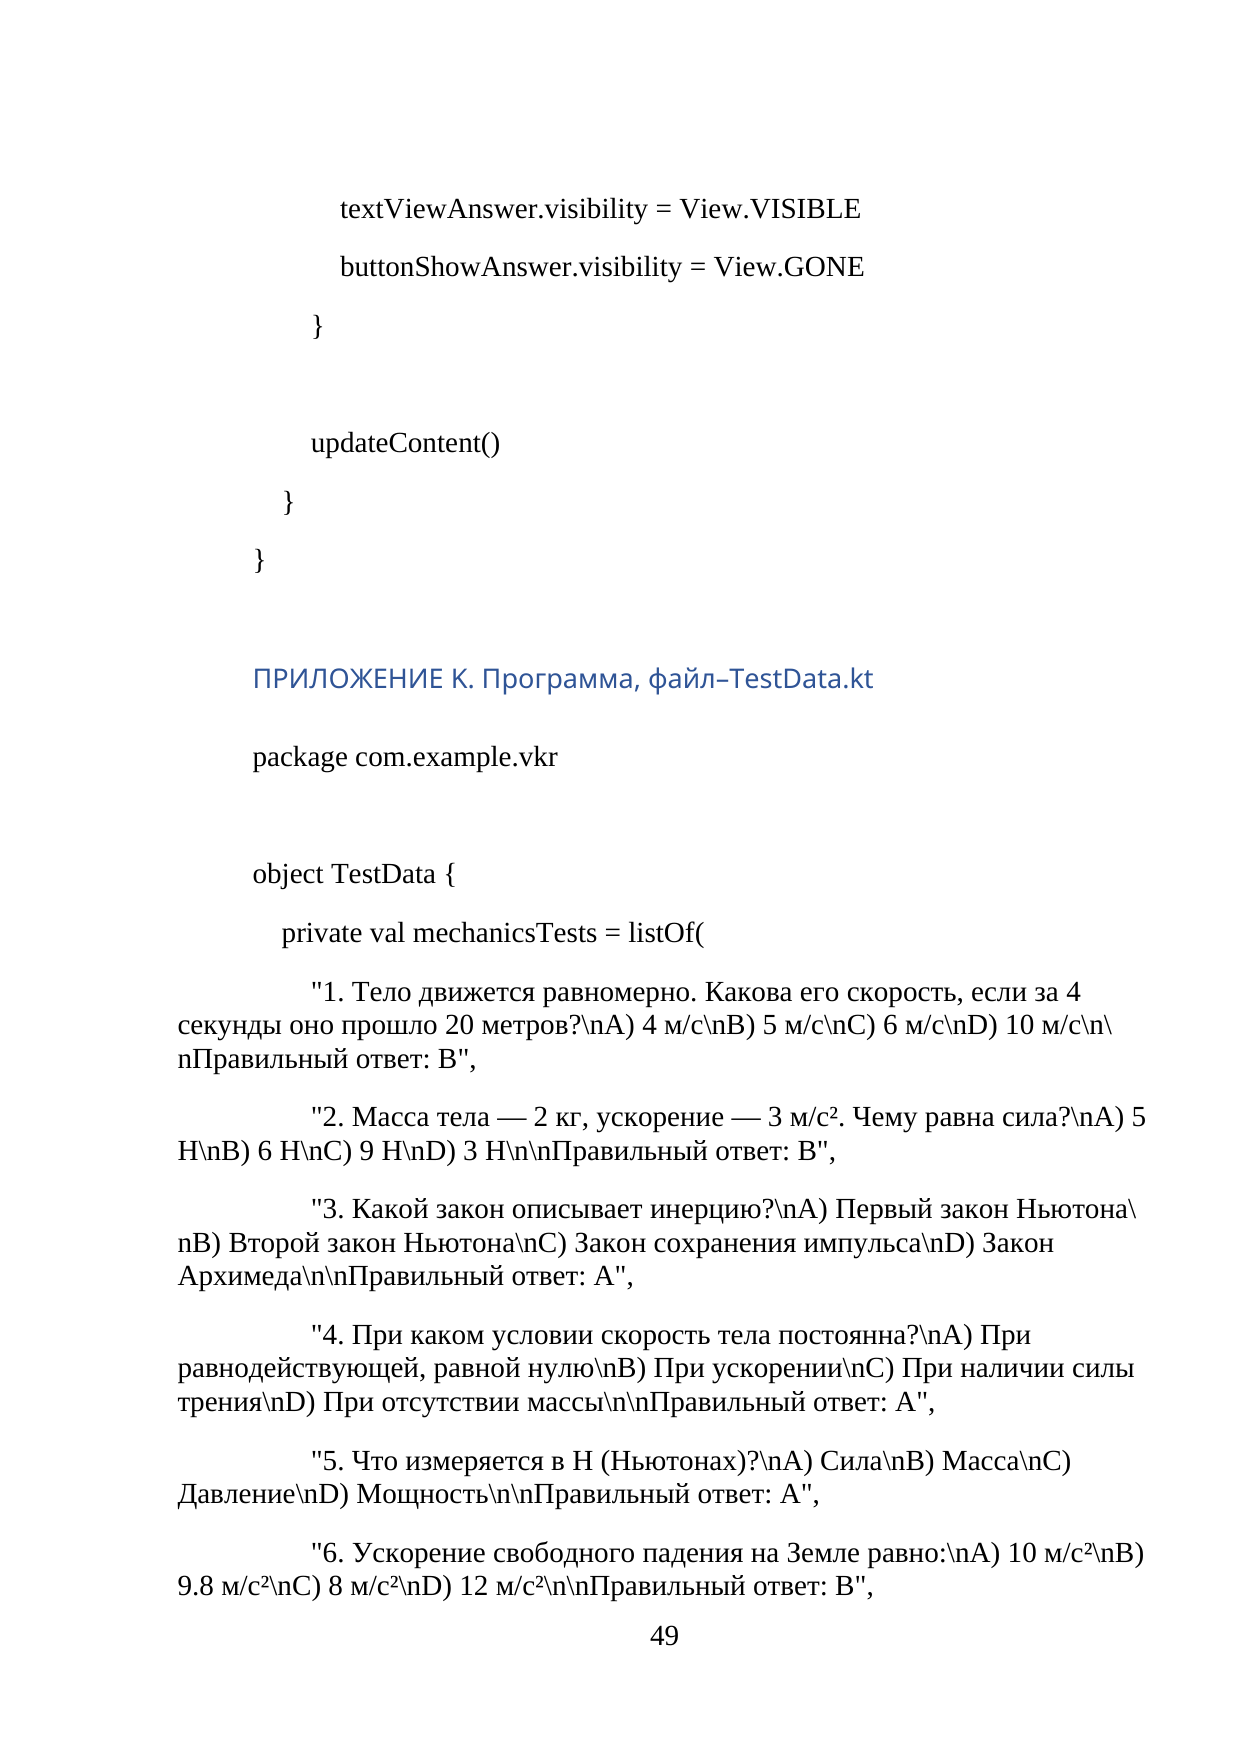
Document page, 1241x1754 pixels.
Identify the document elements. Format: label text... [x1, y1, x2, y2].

text private val mechanicsTests = listOf( [177, 915, 1151, 949]
text textViewAnswer.visibility = View.VISIBLE [177, 191, 1151, 224]
text "5. Что измеряется в Н (Ньютонах)?\nA) Сила\nB) Масса\nC) Давление\nD) Мощность\n\nПравильный ответ: A", [177, 1443, 1151, 1510]
text "4. При каком условии скорость тела постоянна?\nA) При равнодействующей, равной нулю\nB) При ускорении\nC) При наличии силы трения\nD) При отсутствии массы\n\nПравильный ответ: A", [177, 1317, 1151, 1418]
text buttonShowAnswer.visibility = View.GONE [177, 249, 1151, 283]
text updateContent() [177, 425, 1151, 459]
text } [177, 308, 1151, 342]
text object TestData { [177, 857, 1151, 890]
text "3. Какой закон описывает инерцию?\nA) Первый закон Ньютона\nB) Второй закон Ньютона\nC) Закон сохранения импульса\nD) Закон Архимеда\n\nПравильный ответ: A", [177, 1191, 1151, 1292]
text } [177, 542, 1151, 576]
text } [177, 484, 1151, 517]
subtitle ПРИЛОЖЕНИЕ K. Программа, файл–TestData.kt [177, 659, 1151, 696]
text package com.example.vkr [177, 739, 1151, 773]
text "1. Тело движется равномерно. Какова его скорость, если за 4 секунды оно прошло 20 метров?\nA) 4 м/с\nB) 5 м/с\nC) 6 м/с\nD) 10 м/с\n\nПравильный ответ: B", [177, 974, 1151, 1074]
text "2. Масса тела — 2 кг, ускорение — 3 м/с². Чему равна сила?\nA) 5 Н\nB) 6 Н\nC) 9 Н\nD) 3 Н\n\nПравильный ответ: B", [177, 1099, 1151, 1166]
text "6. Ускорение свободного падения на Земле равно:\nA) 10 м/с²\nB) 9.8 м/с²\nC) 8 м/с²\nD) 12 м/с²\n\nПравильный ответ: B", [177, 1535, 1151, 1602]
